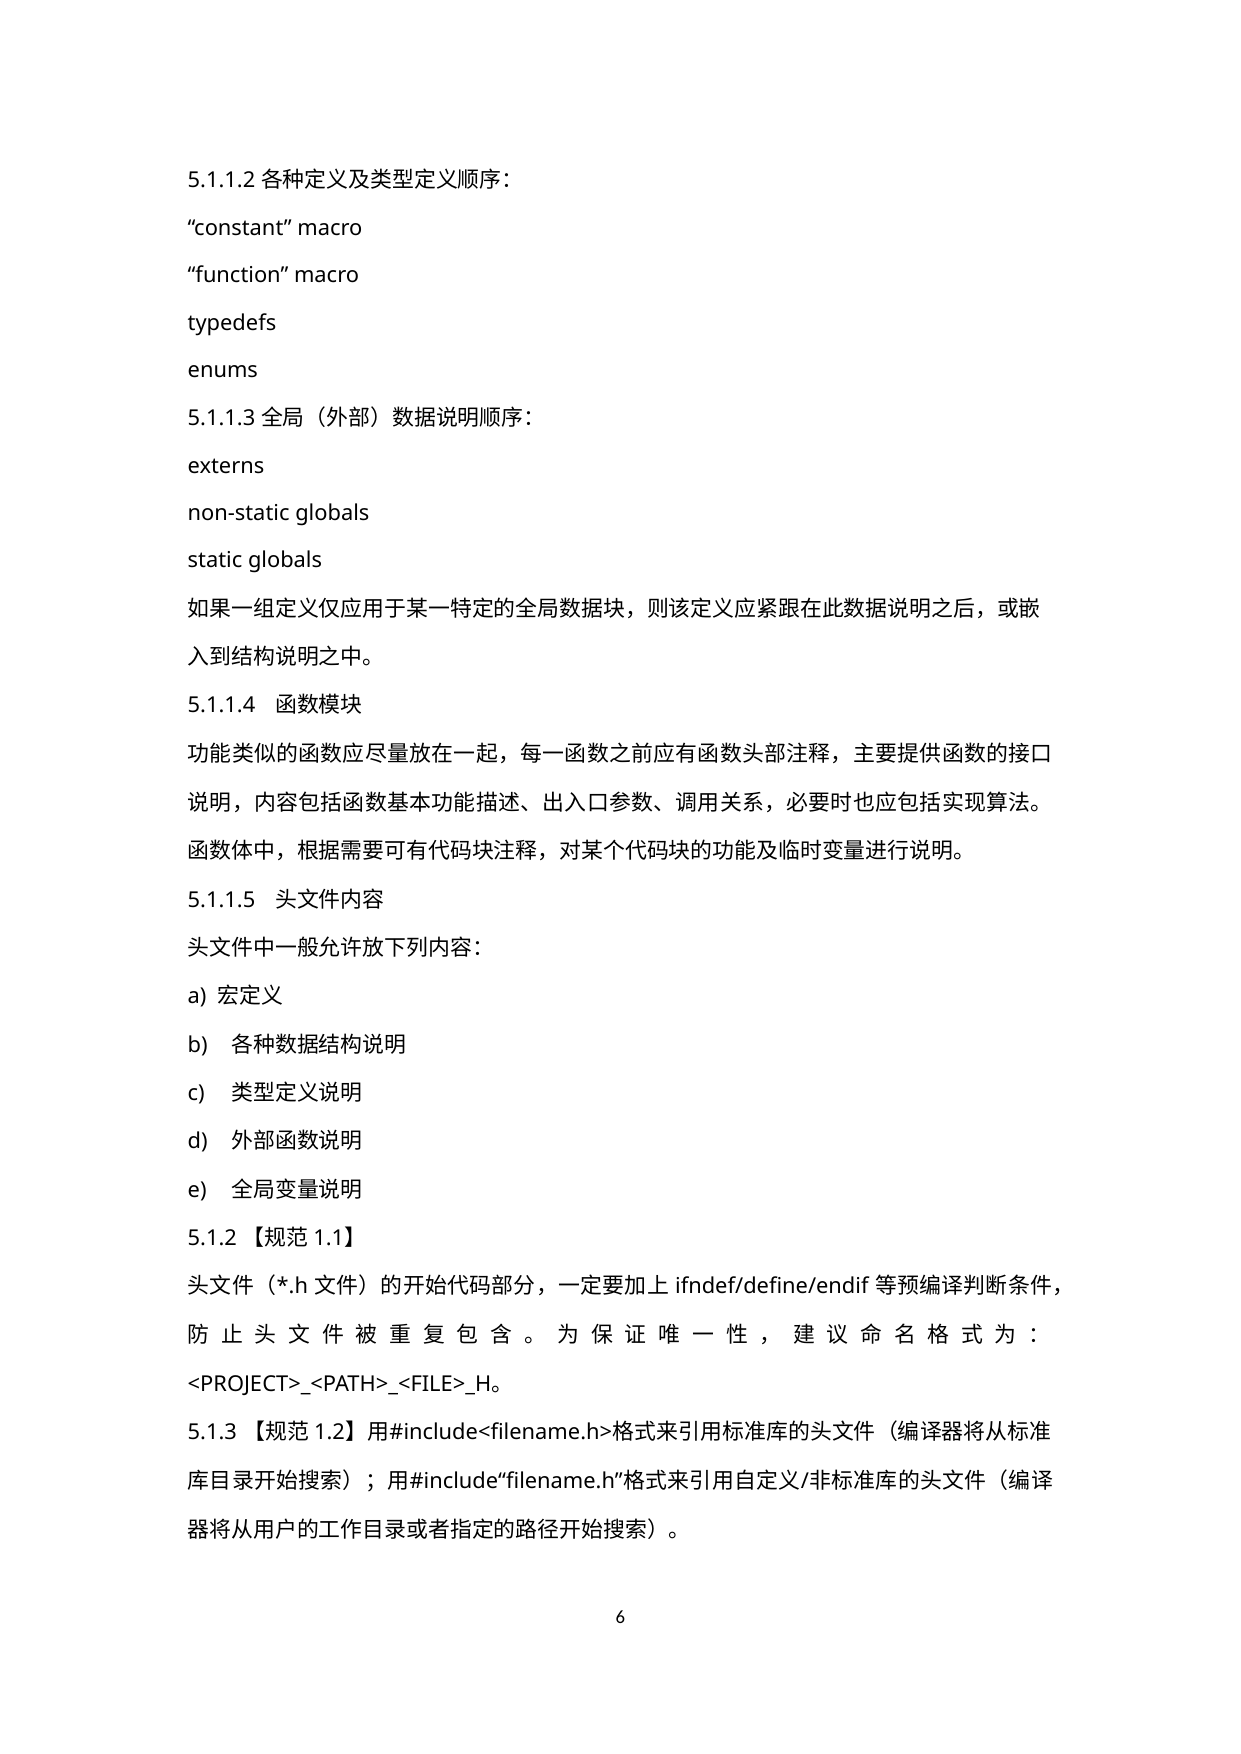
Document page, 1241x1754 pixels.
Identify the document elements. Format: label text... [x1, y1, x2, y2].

text 5.1.1.2 各种定义及类型定义顺序： [187, 162, 1053, 194]
text 5.1.1.5 头文件内容 [187, 881, 1053, 914]
text e) 全局变量说明 [187, 1171, 1053, 1204]
text 如果一组定义仅应用于某一特定的全局数据块，则该定义应紧跟在此数据说明之后，或嵌 [187, 590, 1053, 623]
text 5.1.2 【规范 1.1】 [187, 1219, 1053, 1252]
text enums [187, 352, 1053, 385]
text static globals [187, 543, 1053, 576]
text “function” macro [187, 258, 1053, 290]
text c) 类型定义说明 [187, 1074, 1053, 1107]
text 入到结构说明之中。 [187, 639, 1053, 671]
text 5.1.1.4 函数模块 [187, 687, 1053, 719]
text a) 宏定义 [187, 978, 1053, 1010]
text b) 各种数据结构说明 [187, 1026, 1053, 1059]
text externs [187, 448, 1053, 481]
text 头文件中一般允许放下列内容： [187, 929, 1053, 962]
text 功能类似的函数应尽量放在一起，每一函数之前应有函数头部注释，主要提供函数的接口说明，内容包括函数基本功能描述、出入口参数、调用关系，必要时也应包括实现算法。函数体中，根据需要可有代码块注释，对某个代码块的功能及临时变量进行说明。 [187, 735, 1053, 865]
text typedefs [187, 305, 1053, 338]
text 5.1.3 【规范 1.2】用#include<filename.h>格式来引用标准库的头文件（编译器将从标准库目录开始搜索）；用#include“filename.h”格式来引用自定义/非标准库的头文件（编译器将从用户的工作目录或者指定的路径开始搜索）。 [187, 1414, 1053, 1544]
text non-static globals [187, 496, 1053, 528]
text d) 外部函数说明 [187, 1123, 1053, 1155]
text 5.1.1.3 全局（外部）数据说明顺序： [187, 400, 1053, 432]
text “constant” macro [187, 210, 1053, 243]
text 头文件（*.h 文件）的开始代码部分，一定要加上 ifndef/define/endif 等预编译判断条件，防止头文件被重复包含。为保证唯一性，建议命名格式为：<PROJECT>_<PATH>_<FILE>_H。 [187, 1268, 1053, 1398]
